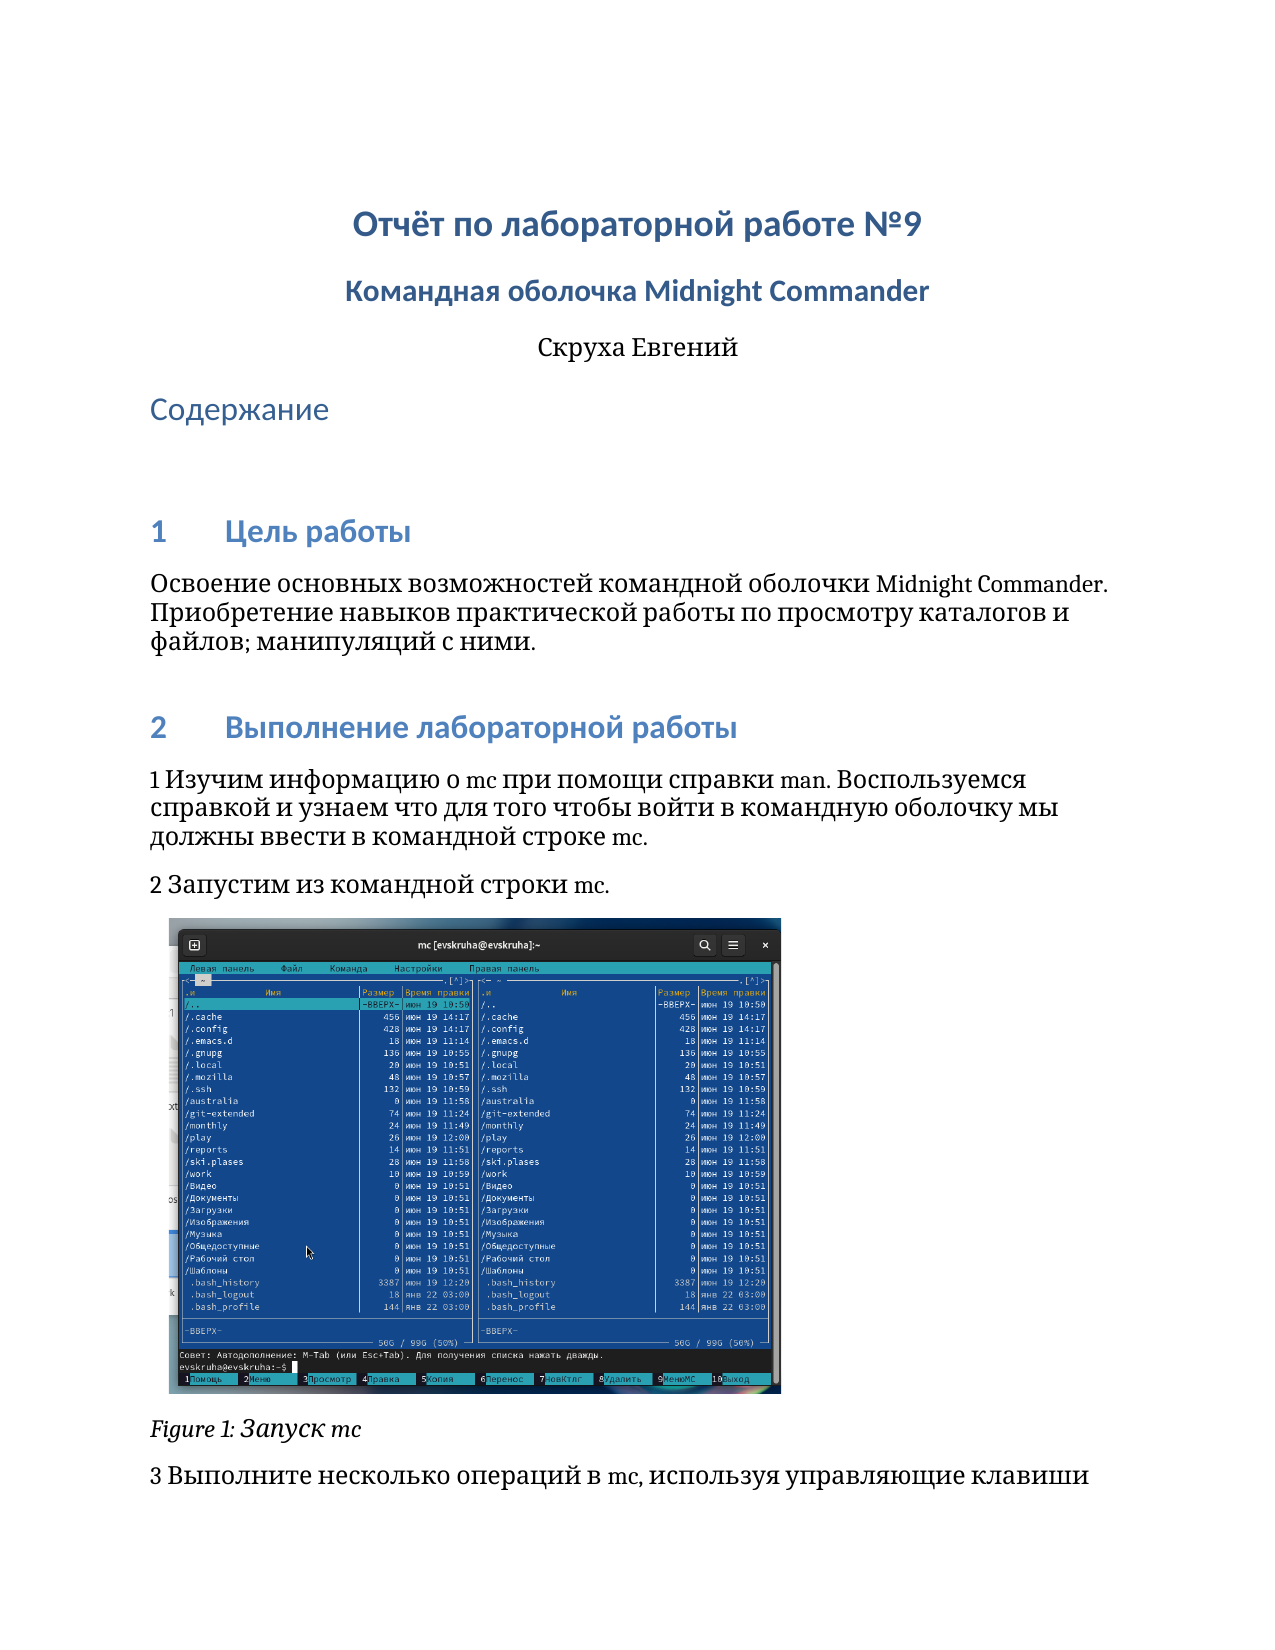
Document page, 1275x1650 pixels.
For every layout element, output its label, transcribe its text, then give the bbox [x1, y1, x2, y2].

subtitle Командная оболочка Midnight Commander [150, 271, 1125, 309]
title Отчёт по лабораторной работе №9 [150, 200, 1125, 246]
text 1 Изучим информацию о mc при помощи справки man. Воспользуемся справкой и узнаем что для того чтобы войти в командную оболочку мы должны ввести в командной строке mc. [150, 766, 1125, 852]
text 3 Выполните несколько операций в mc, используя управляющие клавиши [150, 1462, 1125, 1491]
picture [168, 918, 782, 1394]
subtitle 1 Цель работы [150, 510, 1125, 551]
text Скруха Евгений [150, 334, 1125, 363]
text 2 Запустим из командной строки mc. [150, 871, 1125, 899]
text Figure 1: Запуск mc [150, 1414, 1125, 1443]
subtitle 2 Выполнение лабораторной работы [150, 706, 1125, 747]
text Освоение основных возможностей командной оболочки Midnight Commander. Приобретение навыков практической работы по просмотру каталогов и файлов; манипуляций с ними. [150, 570, 1125, 656]
